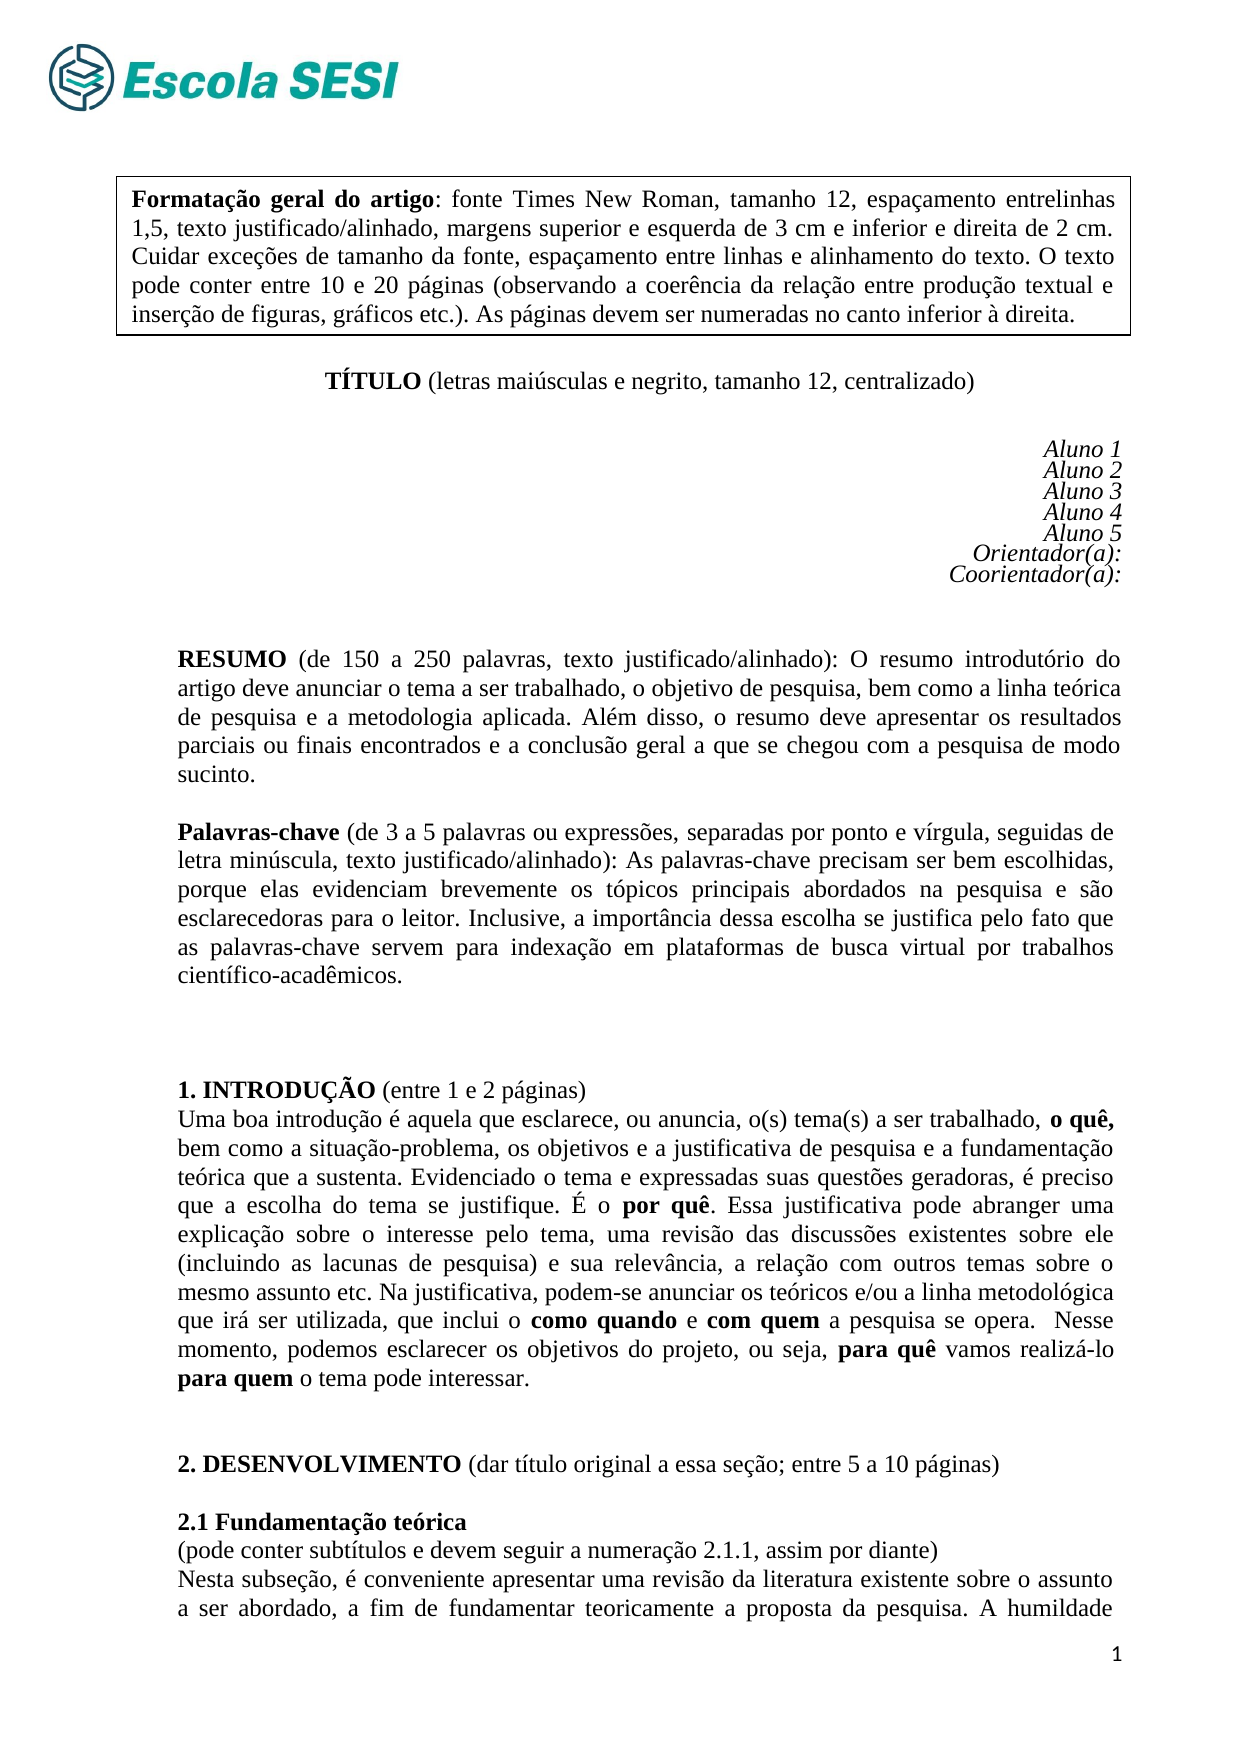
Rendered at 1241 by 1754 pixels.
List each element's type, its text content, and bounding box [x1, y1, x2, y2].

text Aluno 4 [177, 503, 1122, 524]
text 2. DESENVOLVIMENTO (dar título original a essa seção; entre 5 a 10 páginas) [177, 1449, 1122, 1478]
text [177, 1564, 1114, 1622]
text Uma boa introdução é aquela que esclarece, ou anuncia, o(s) tema(s) a ser trabalhado, o quê, bem como a situação-problema, os objetivos e a justificativa de pesquisa e a fundamentação teórica que a sustenta. Evidenciado o tema e expressadas suas questões geradoras, é preciso que a escolha do tema se justifique. É o por quê. Essa justificativa pode abranger uma explicação sobre o interesse pelo tema, uma revisão das discussões existentes sobre ele (incluindo as lacunas de pesquisa) e sua relevância, a relação com outros temas sobre o mesmo assunto etc. Na justificativa, podem-se anunciar os teóricos e/ou a linha metodológica que irá ser utilizada, que inclui o como quando e com quem a pesquisa se opera. Nesse momento, podemos esclarecer os objetivos do projeto, ou seja, para quê vamos realizá-lo para quem o tema pode interessar. [177, 1104, 1114, 1392]
text Aluno 2 [177, 462, 1122, 483]
text RESUMO (de 150 a 250 palavras, texto justificado/alinhado): O resumo introdutório do artigo deve anunciar o tema a ser trabalhado, o objetivo de pesquisa, bem como a linha teórica de pesquisa e a metodologia aplicada. Além disso, o resumo deve apresentar os resultados parciais ou finais encontrados e a conclusão geral a que se chegou com a pesquisa de modo sucinto. [177, 644, 1122, 788]
text Aluno 3 [177, 483, 1122, 503]
text 2.1 Fundamentação teórica [177, 1507, 1122, 1536]
text TÍTULO (letras maiúsculas e negrito, tamanho 12, centralizado) [177, 366, 1122, 395]
text Aluno 5 [177, 524, 1122, 545]
text Aluno 1 [177, 441, 1122, 462]
text 1. INTRODUÇÃO (entre 1 e 2 páginas) [177, 1076, 1122, 1104]
text Palavras-chave (de 3 a 5 palavras ou expressões, separadas por ponto e vírgula, seguidas de letra minúscula, texto justificado/alinhado): As palavras-chave precisam ser bem escolhidas, porque elas evidenciam brevemente os tópicos principais abordados na pesquisa e são esclarecedoras para o leitor. Inclusive, a importância dessa escolha se justifica pelo fato que as palavras-chave servem para indexação em plataformas de busca virtual por trabalhos científico-acadêmicos. [177, 817, 1114, 989]
text (pode conter subtítulos e devem seguir a numeração 2.1.1, assim por diante) [177, 1536, 1122, 1564]
text Orientador(a): [177, 545, 1090, 566]
picture [46, 41, 406, 113]
text Coorientador(a): [177, 566, 1090, 587]
